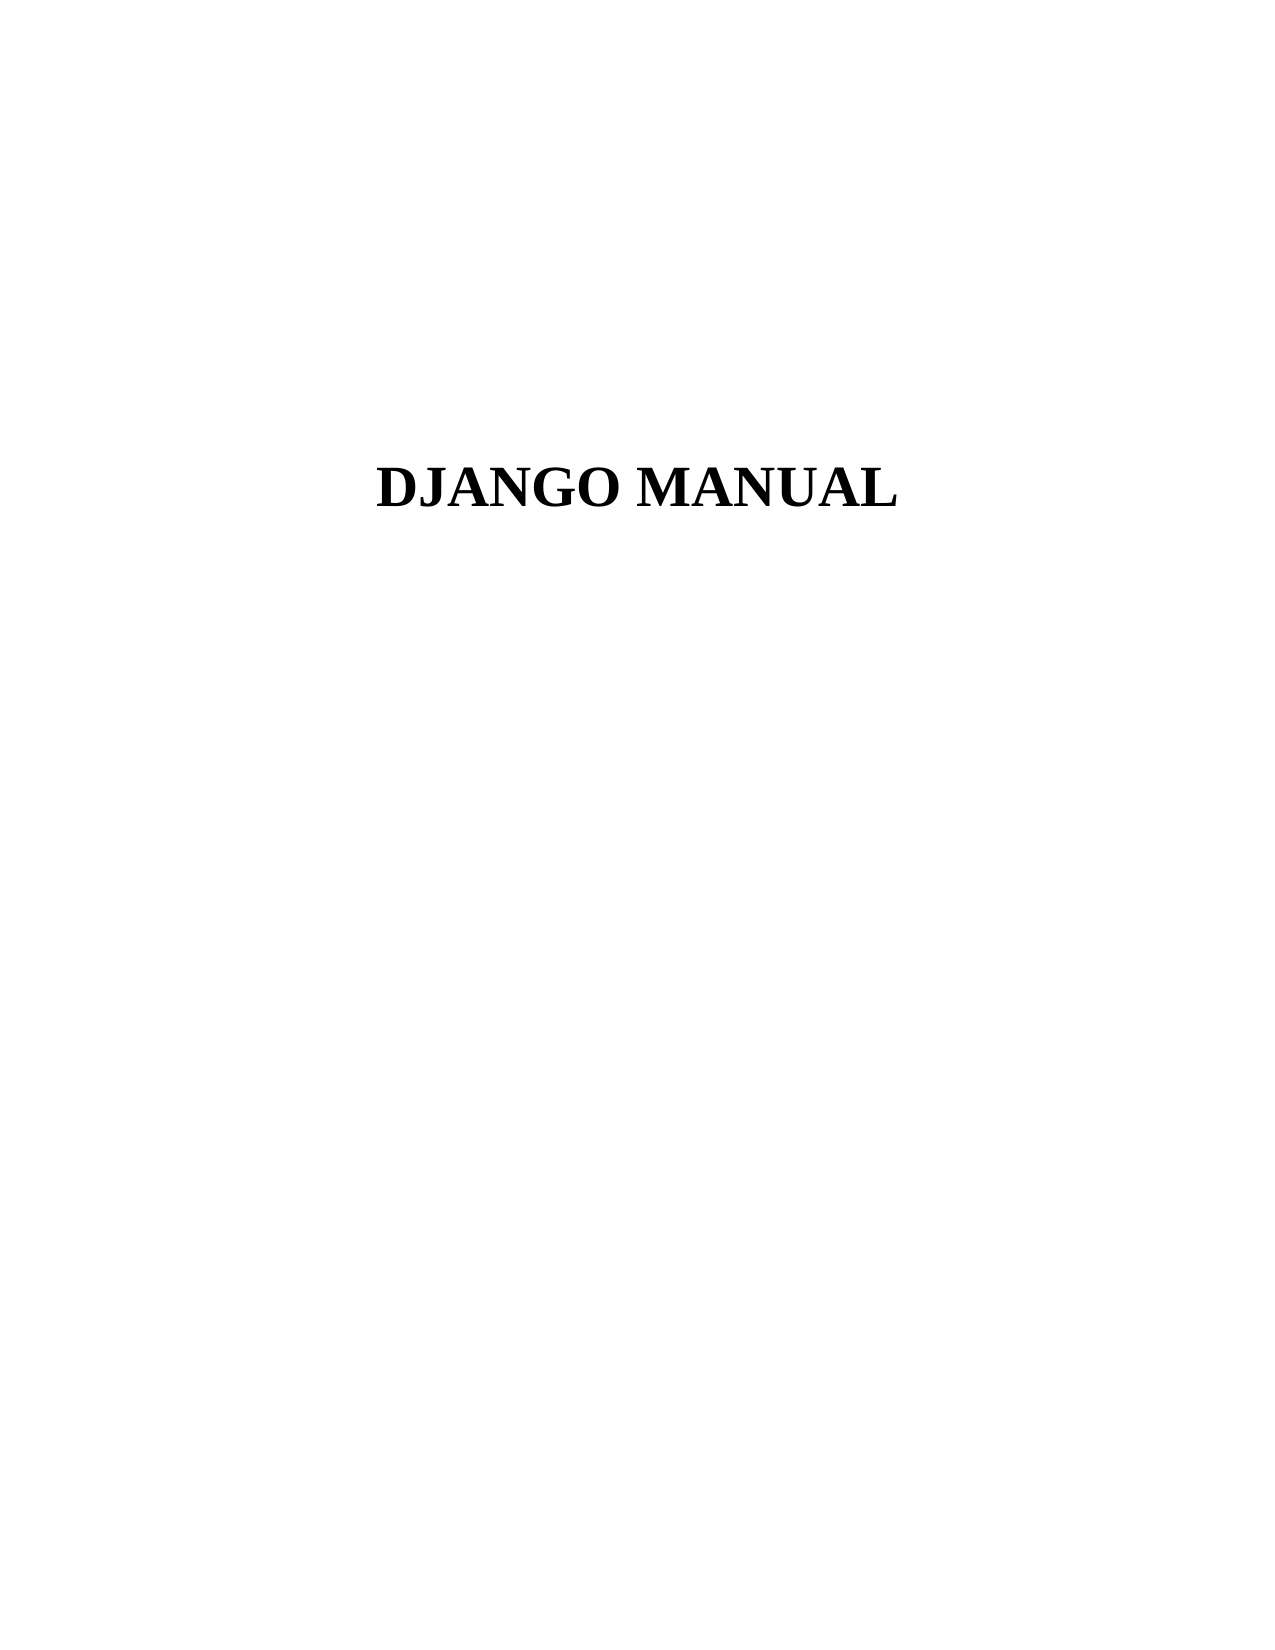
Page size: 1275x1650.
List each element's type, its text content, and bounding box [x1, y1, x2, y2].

text DJANGO MANUAL [150, 452, 1125, 519]
